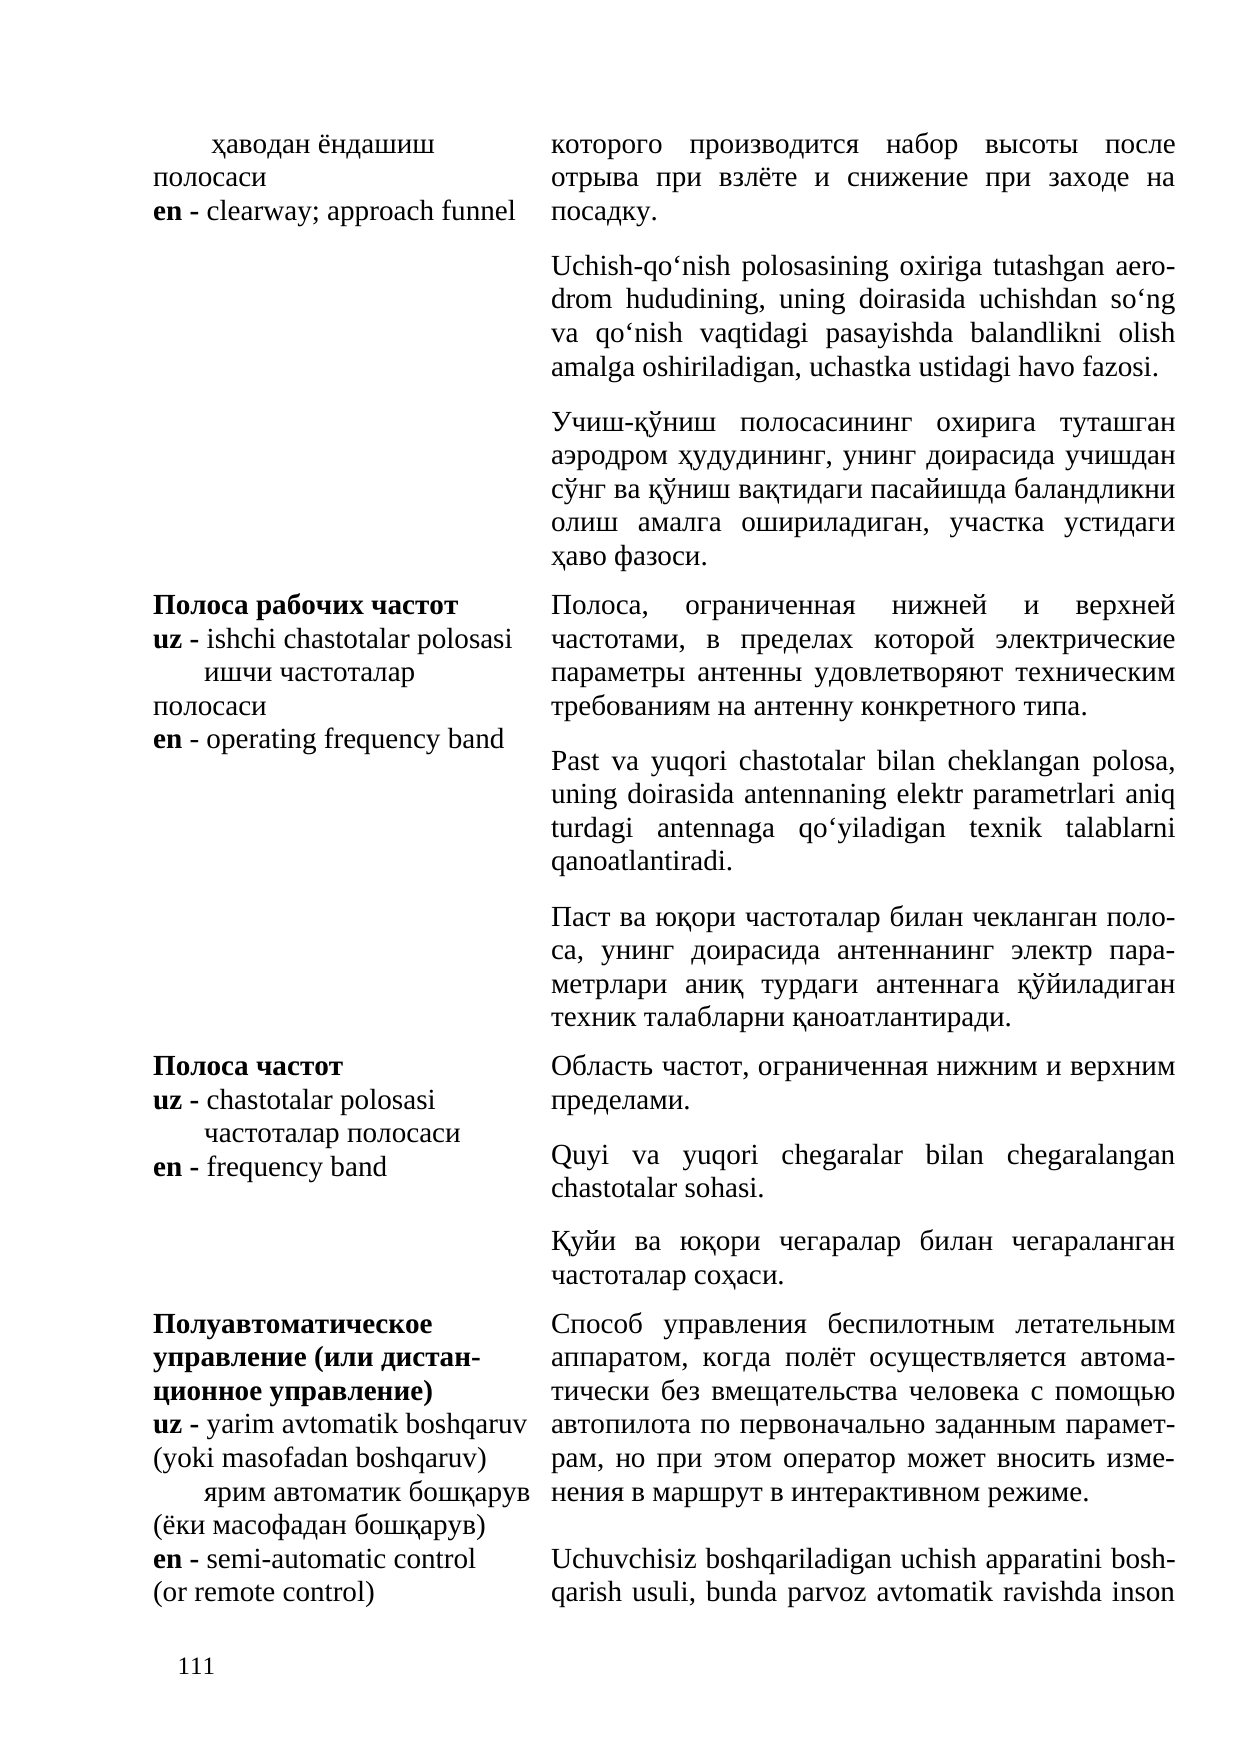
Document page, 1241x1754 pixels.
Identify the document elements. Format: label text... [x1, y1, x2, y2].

table_cell Полоса частот uz - chastotalar polosasi частоталар полосаси en - frequency band [145, 1041, 543, 1298]
table_cell Полоса, ограниченная нижней и верхней частотами, в пределах которой электрические параметры антенны удовлетворяют техническим требованиям на антенну конкретного типа. Past va yuqori chastotalar bilan cheklangan polosa, uning doirasida antennaning elektr parametrlari aniq turdagi antennaga qo‘yiladigan texnik talablarni qanoatlantiradi. Паст ва юқори частоталар билан чекланган поло-са, унинг доирасида антеннанинг электр пара-метрлари аниқ турдаги антеннага қўйиладиган техник талабларни қаноатлантиради. [543, 579, 1184, 1041]
table_cell Полоса воздушных подходов uz - havodan yondashish polosasi ҳаводан ёндашиш полосаси en - clearway; approach funnel [145, 118, 543, 579]
table_cell Полоса рабочих частот uz - ishchi chastotalar polosasi ишчи частоталар полосаси en - operating frequency band [145, 579, 543, 1041]
table_cell Область частот, ограниченная нижним и верхним пределами. Quyi va yuqori chegaralar bilan chegaralangan chastotalar sohasi. Қуйи ва юқори чегаралар билан чегараланган частоталар соҳаси. [543, 1041, 1184, 1298]
